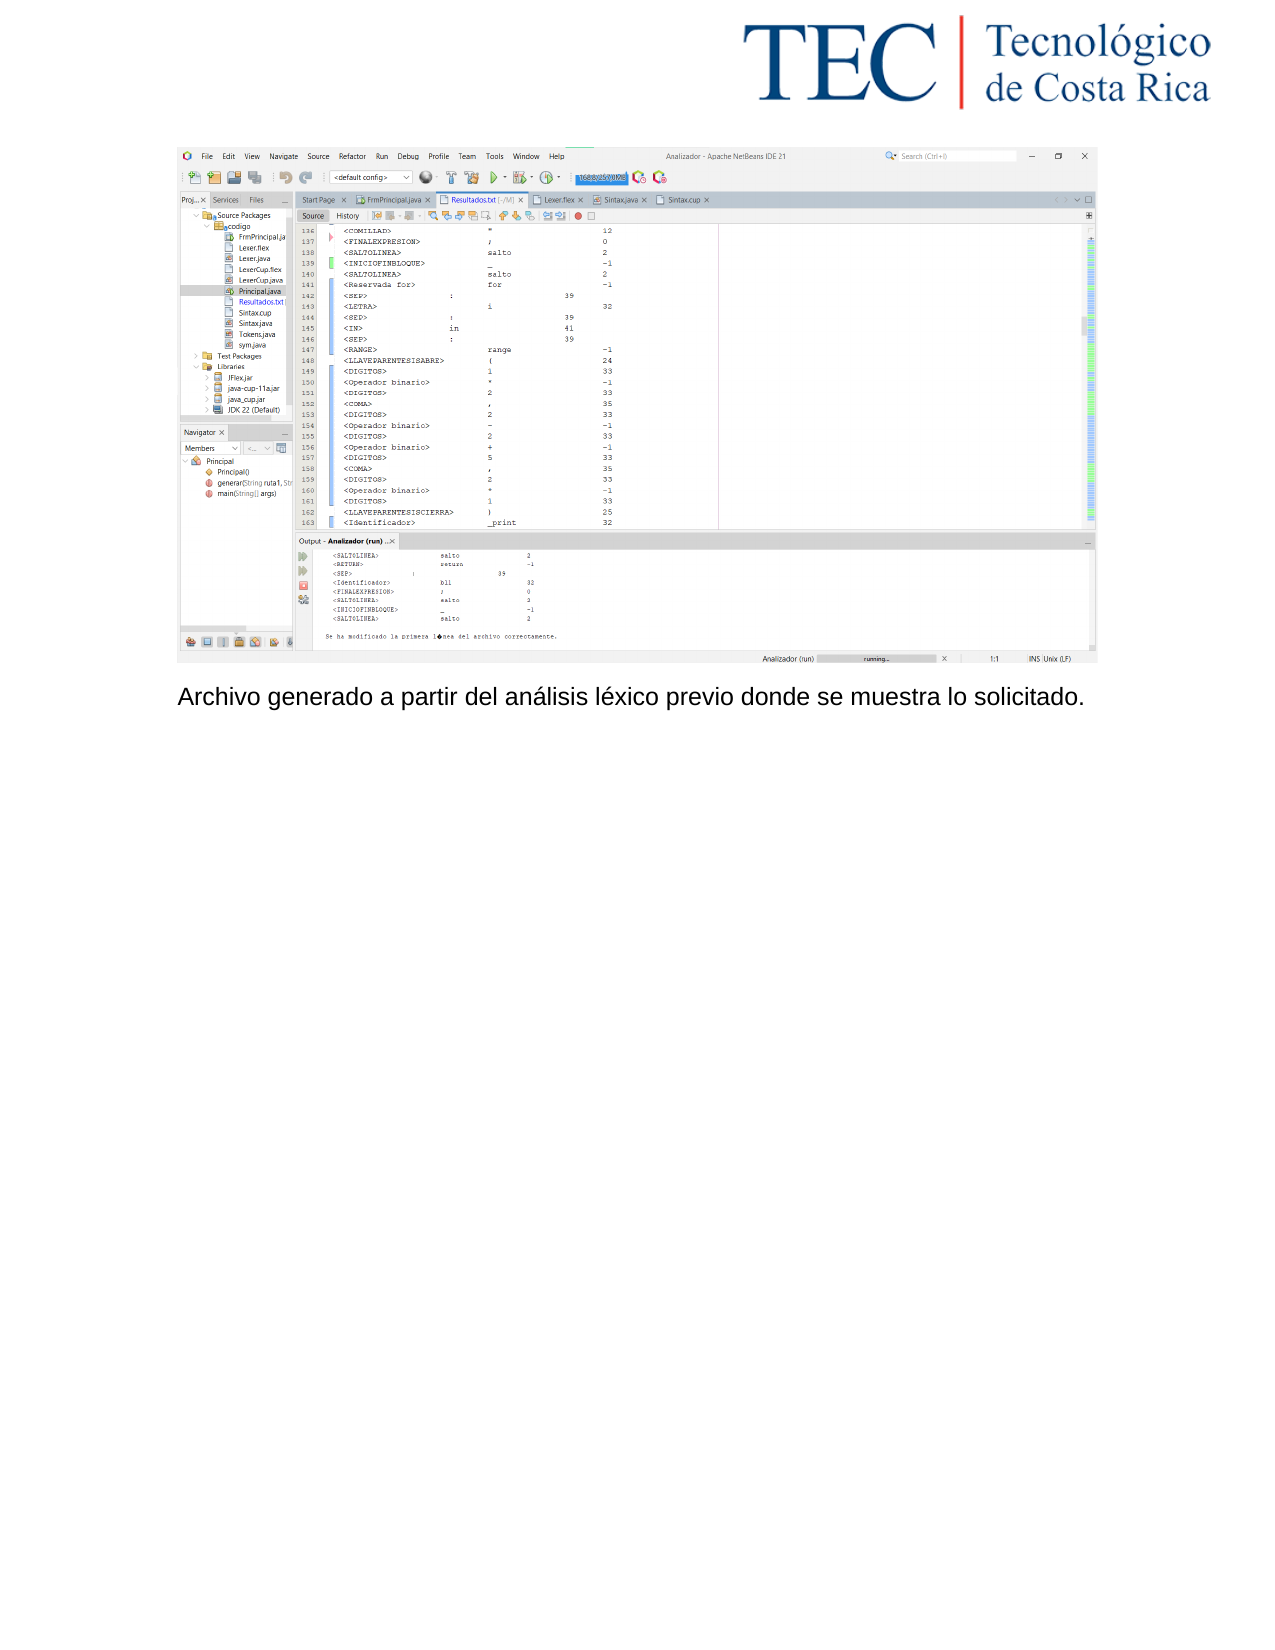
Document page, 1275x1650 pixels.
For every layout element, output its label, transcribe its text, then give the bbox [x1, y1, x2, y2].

picture [177, 147, 1098, 663]
text Archivo generado a partir del análisis léxico previo donde se muestra lo solicitado. [177, 682, 1098, 710]
picture [742, 0, 1212, 126]
